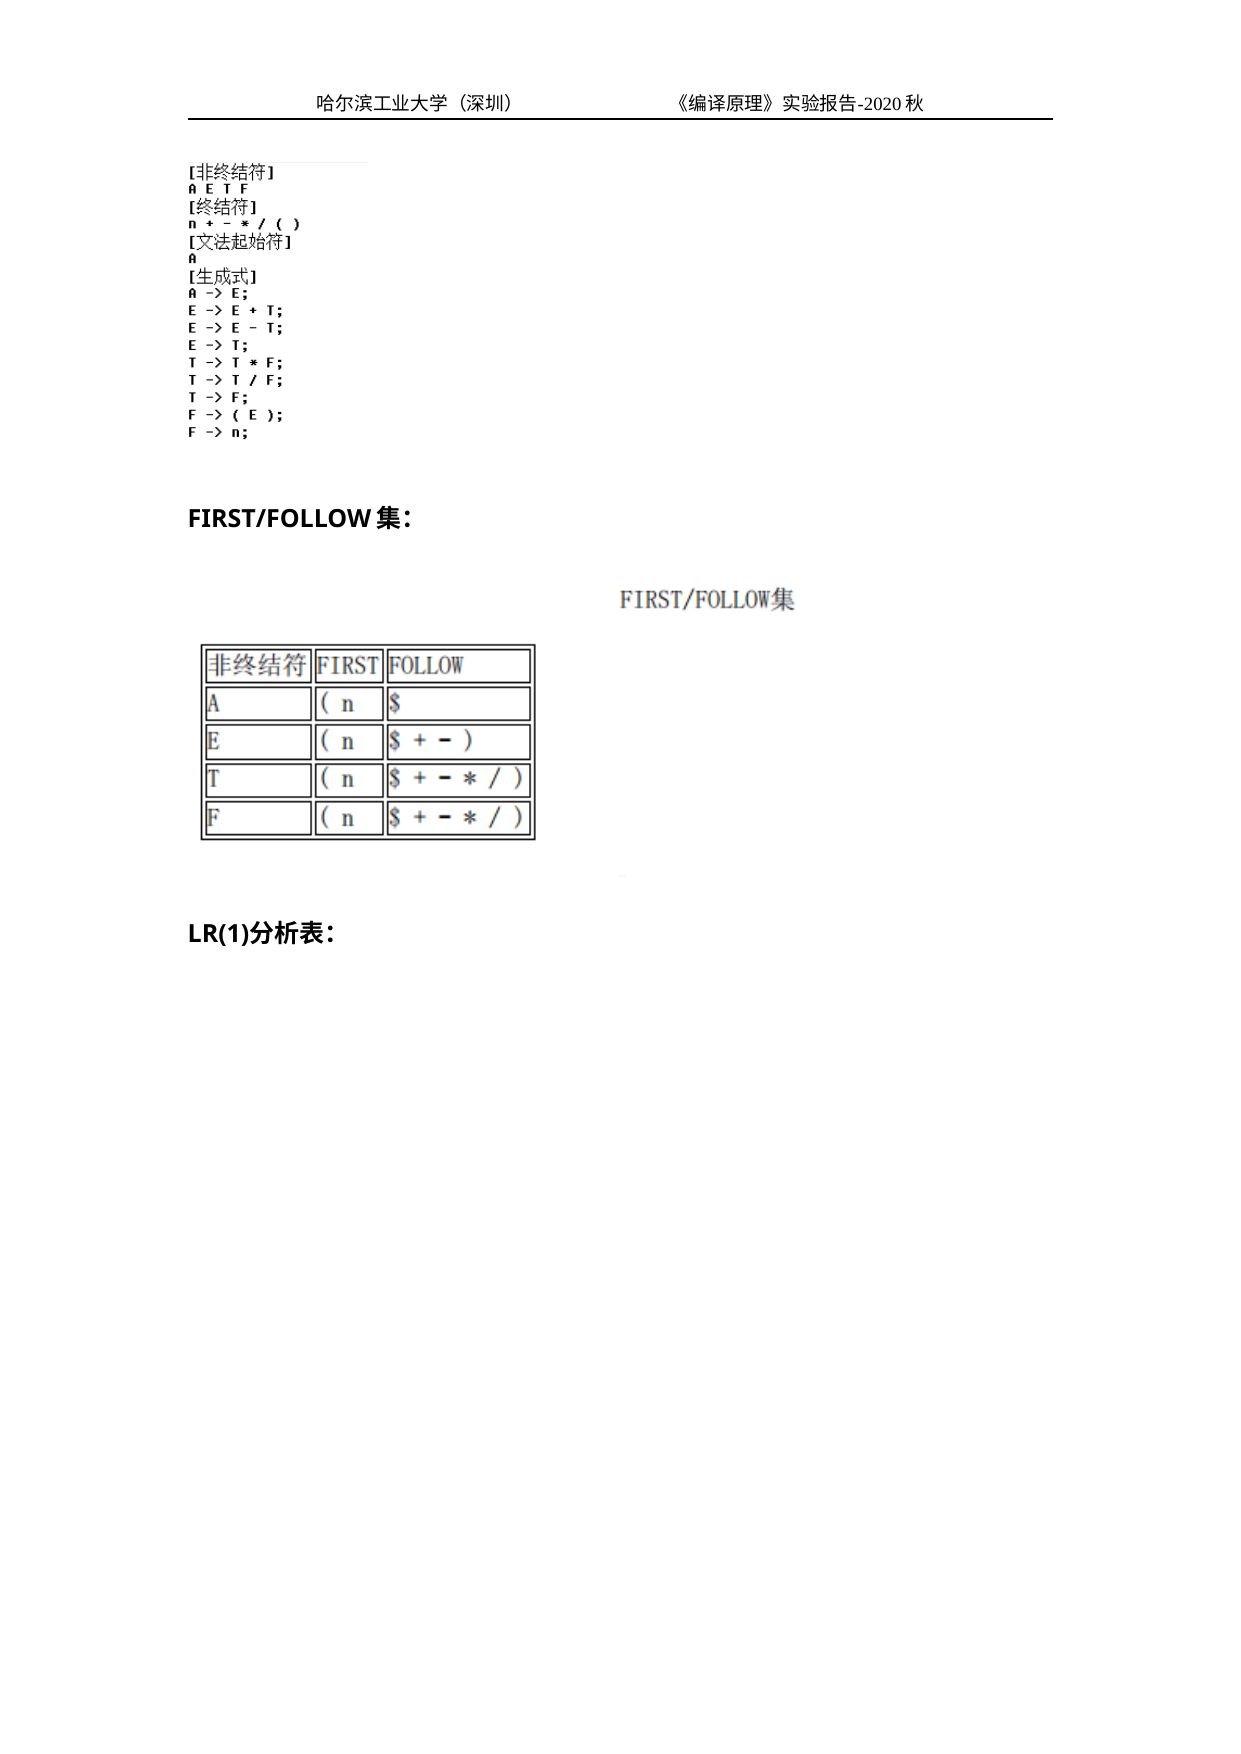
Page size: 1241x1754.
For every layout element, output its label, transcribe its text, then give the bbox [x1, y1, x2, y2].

picture [187, 577, 966, 853]
list FIRST/FOLLOW集： [187, 484, 1053, 549]
list LR(1)分析表： [187, 899, 1053, 964]
picture [187, 162, 368, 450]
